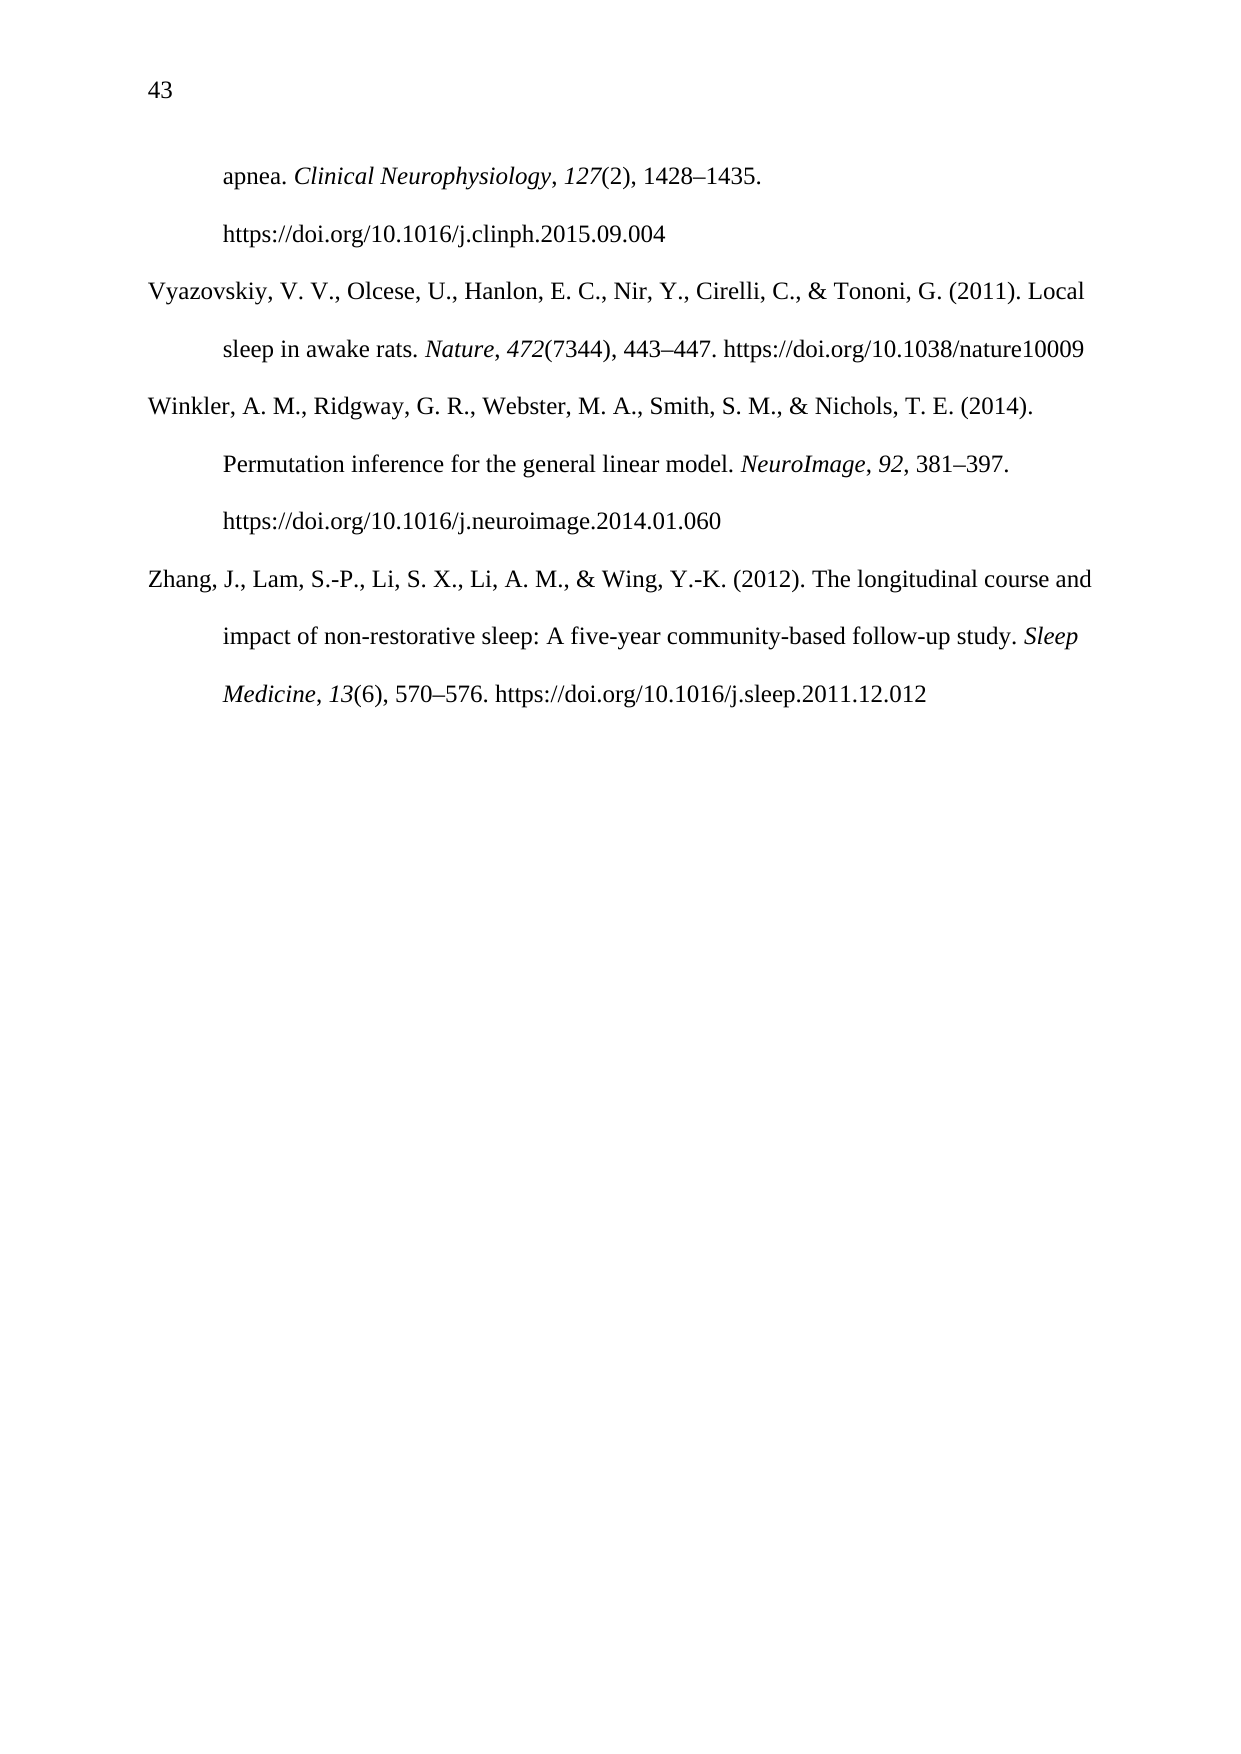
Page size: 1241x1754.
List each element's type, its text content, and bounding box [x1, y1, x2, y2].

text Vyazovskiy, V. V., Olcese, U., Hanlon, E. C., Nir, Y., Cirelli, C., & Tononi, G. (2011). Local sleep in awake rats. Nature, 472(7344), 443–447. https://doi.org/10.1038/nature10009 [148, 276, 1092, 362]
text Zhang, J., Lam, S.-P., Li, S. X., Li, A. M., & Wing, Y.-K. (2012). The longitudinal course and impact of non-restorative sleep: A five-year community-based follow-up study. Sleep Medicine, 13(6), 570–576. https://doi.org/10.1016/j.sleep.2011.12.012 [148, 564, 1092, 707]
text Winkler, A. M., Ridgway, G. R., Webster, M. A., Smith, S. M., & Nichols, T. E. (2014). Permutation inference for the general linear model. NeuroImage, 92, 381–397. https://doi.org/10.1016/j.neuroimage.2014.01.060 [148, 391, 1092, 535]
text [148, 161, 1092, 247]
